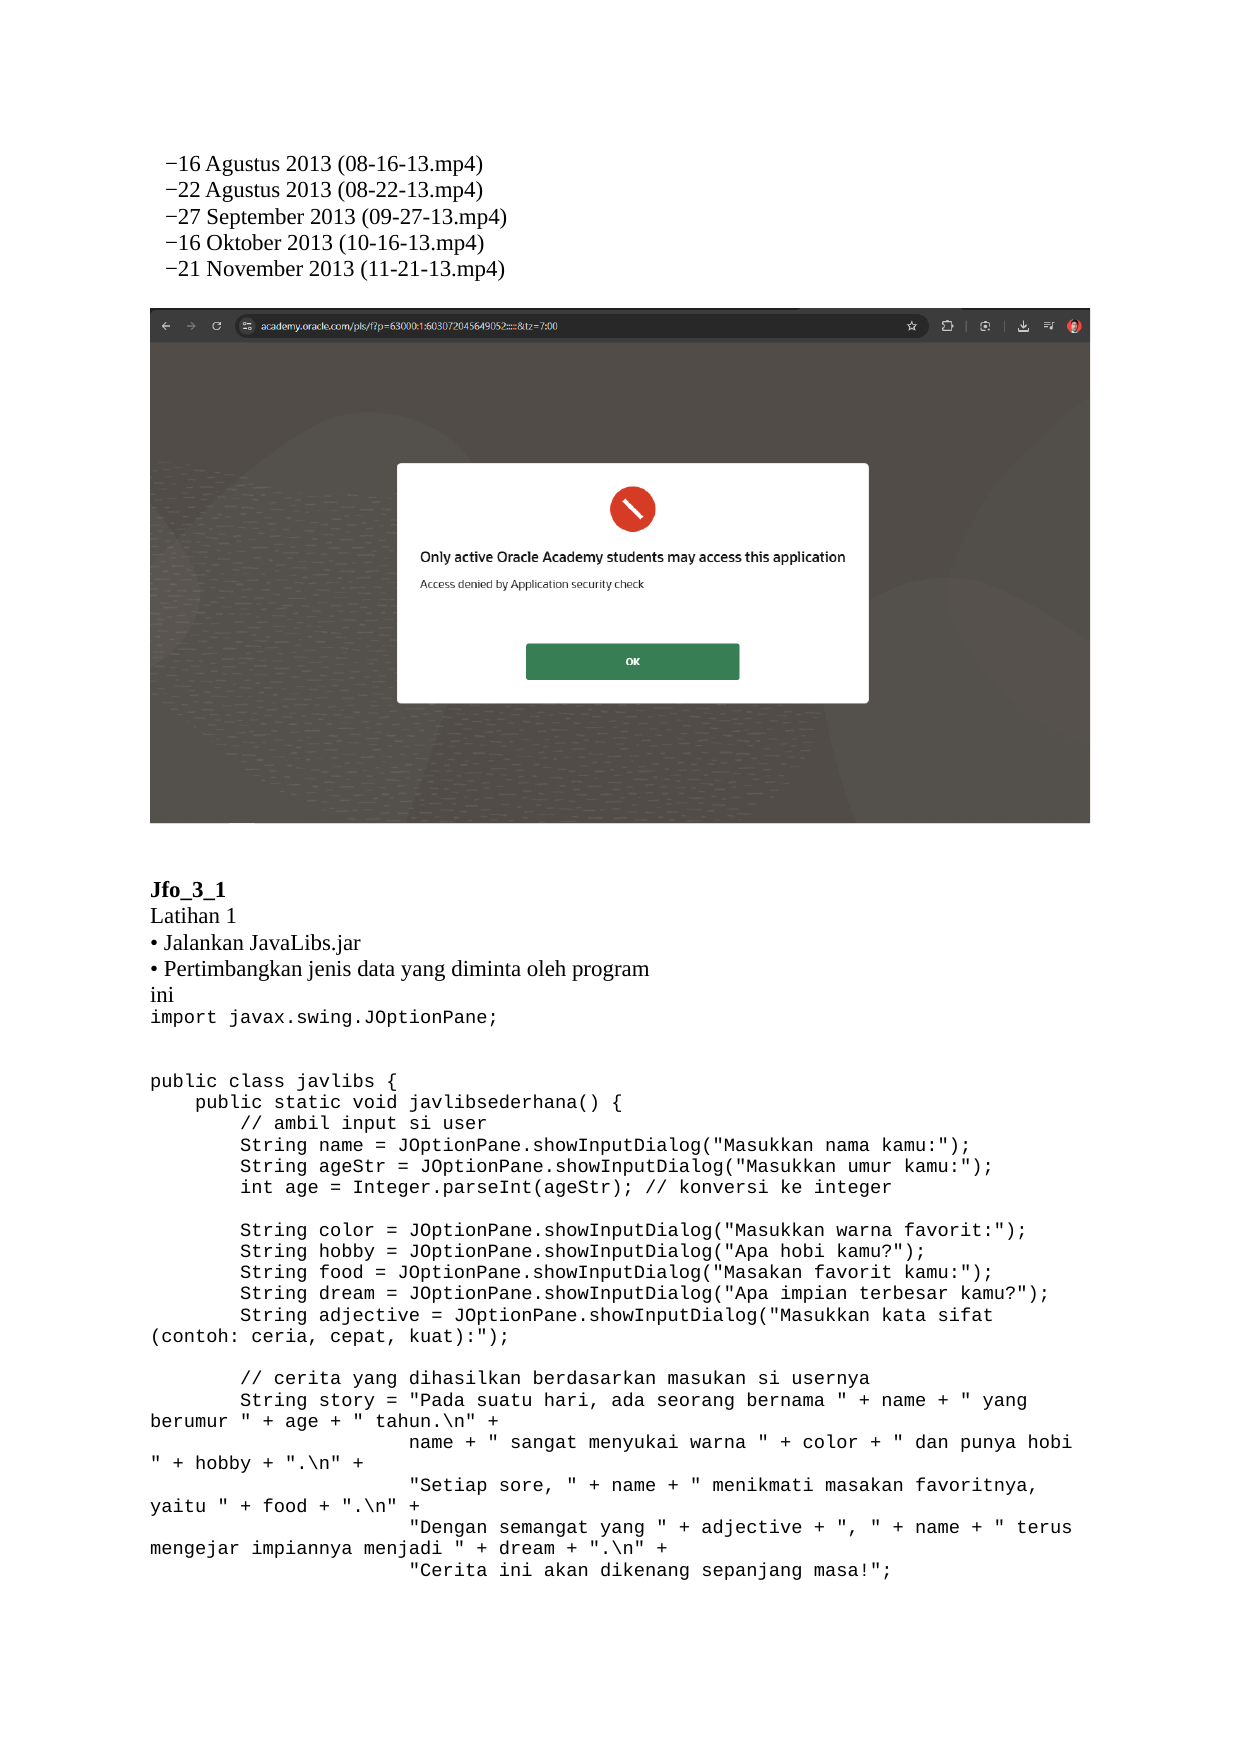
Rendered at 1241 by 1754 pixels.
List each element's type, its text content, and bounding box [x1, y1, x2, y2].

list String ageStr = JOptionPane.showInputDialog("Masukkan umur kamu:"); [150, 1157, 1090, 1178]
list name + " sangat menyukai warna " + color + " dan punya hobi " + hobby + ".\n" + [150, 1433, 1090, 1475]
list • Pertimbangkan jenis data yang diminta oleh program [150, 955, 1090, 982]
picture [150, 308, 1091, 824]
list public static void javlibsederhana() { [150, 1093, 1090, 1114]
list // ambil input si user [150, 1114, 1090, 1135]
list String dream = JOptionPane.showInputDialog("Apa impian terbesar kamu?"); [150, 1284, 1090, 1305]
list "Dengan semangat yang " + adjective + ", " + name + " terus mengejar impiannya menjadi " + dream + ".\n" + [150, 1518, 1090, 1560]
list int age = Integer.parseInt(ageStr); // konversi ke integer [150, 1178, 1090, 1199]
list // cerita yang dihasilkan berdasarkan masukan si usernya [150, 1369, 1090, 1390]
list Jfo_3_1 [150, 876, 1090, 902]
list "Cerita ini akan dikenang sepanjang masa!"; [150, 1560, 1090, 1582]
list String food = JOptionPane.showInputDialog("Masakan favorit kamu:"); [150, 1263, 1090, 1284]
list Latihan 1 [150, 902, 1090, 929]
list −27 September 2013 (09-27-13.mp4) [165, 203, 1090, 229]
list import javax.swing.JOptionPane; [150, 1008, 1090, 1029]
list public class javlibs { [150, 1072, 1090, 1093]
list • Jalankan JavaLibs.jar [150, 929, 1090, 955]
list String story = "Pada suatu hari, ada seorang bernama " + name + " yang berumur " + age + " tahun.\n" + [150, 1390, 1090, 1433]
list −21 November 2013 (11-21-13.mp4) [165, 255, 1090, 282]
list String color = JOptionPane.showInputDialog("Masukkan warna favorit:"); [150, 1220, 1090, 1242]
list "Setiap sore, " + name + " menikmati masakan favoritnya, yaitu " + food + ".\n" + [150, 1475, 1090, 1518]
list −22 Agustus 2013 (08-22-13.mp4) [165, 176, 1090, 203]
list String name = JOptionPane.showInputDialog("Masukkan nama kamu:"); [150, 1135, 1090, 1157]
list −16 Agustus 2013 (08-16-13.mp4) [165, 150, 1090, 176]
list String hobby = JOptionPane.showInputDialog("Apa hobi kamu?"); [150, 1242, 1090, 1263]
list ini [150, 982, 1090, 1008]
list String adjective = JOptionPane.showInputDialog("Masukkan kata sifat (contoh: ceria, cepat, kuat):"); [150, 1305, 1090, 1348]
list −16 Oktober 2013 (10-16-13.mp4) [165, 229, 1090, 255]
